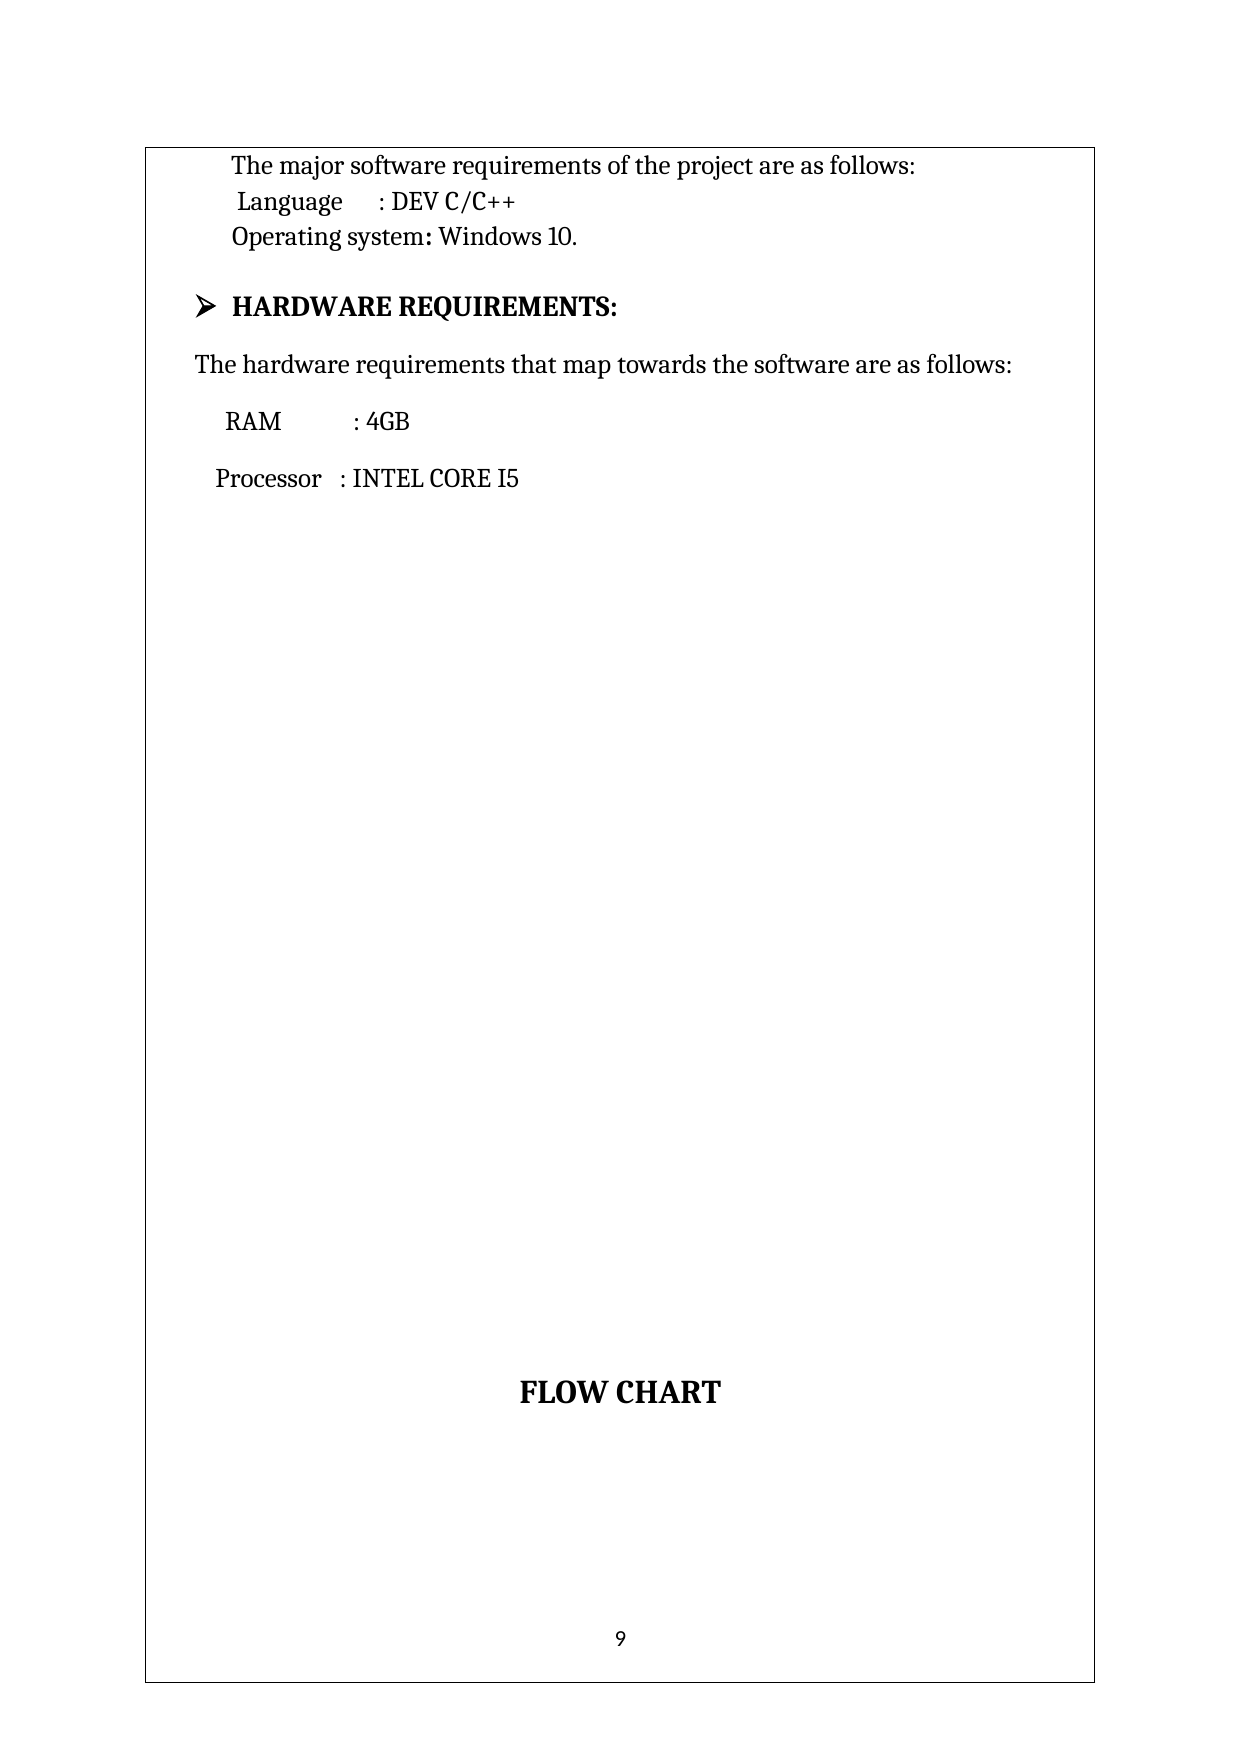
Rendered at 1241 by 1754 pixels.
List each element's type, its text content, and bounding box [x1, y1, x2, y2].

text RAM : 4GB [150, 406, 1090, 437]
text The hardware requirements that map towards the software are as follows: [150, 349, 1090, 381]
text FLOW CHART [150, 1374, 1090, 1412]
list Operating system: Windows 10. [232, 221, 1090, 253]
list HARDWARE REQUIREMENTS: [194, 290, 1090, 324]
list The major software requirements of the project are as follows: [225, 150, 1090, 181]
text Processor : INTEL CORE I5 [150, 463, 1090, 494]
list Language : DEV C/C++ [225, 186, 1090, 217]
